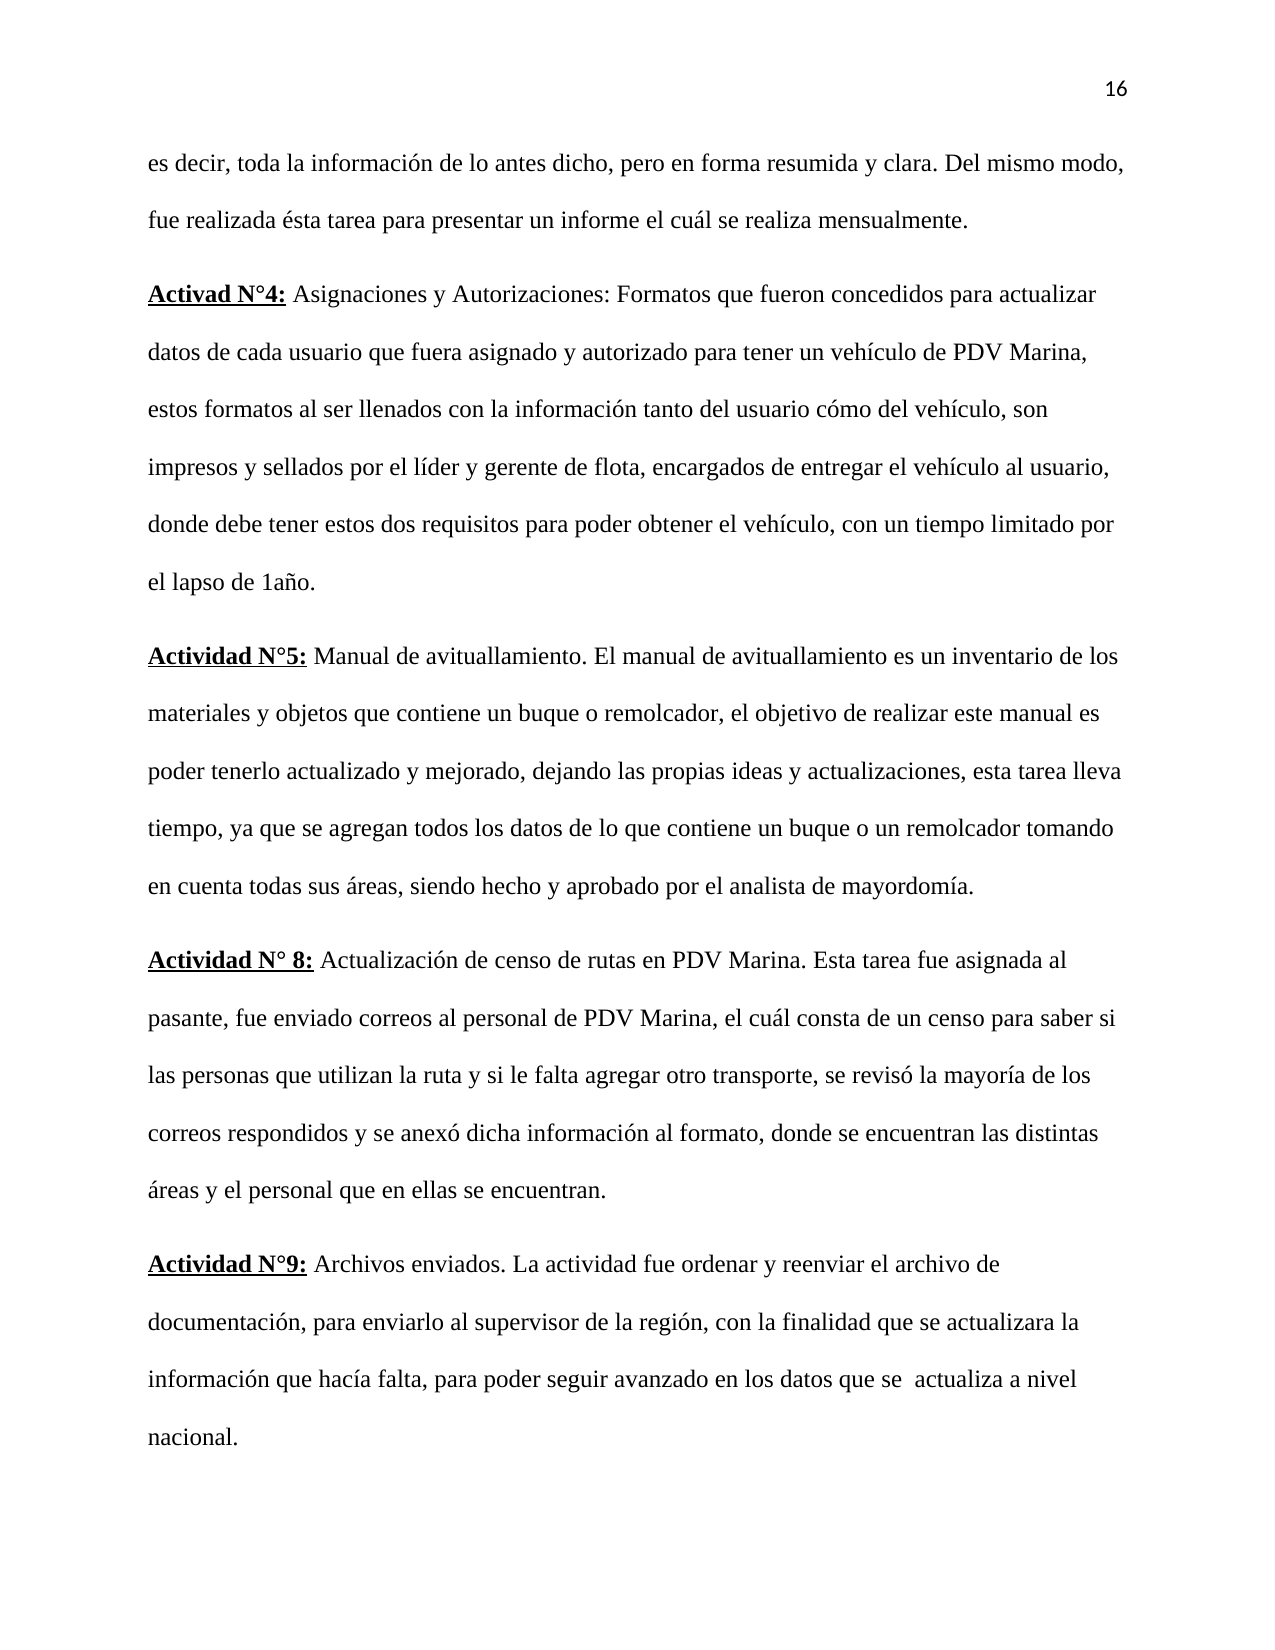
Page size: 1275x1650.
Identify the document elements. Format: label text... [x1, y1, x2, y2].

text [148, 148, 1127, 234]
text Activad N°4: Asignaciones y Autorizaciones: Formatos que fueron concedidos para actualizar datos de cada usuario que fuera asignado y autorizado para tener un vehículo de PDV Marina, estos formatos al ser llenados con la información tanto del usuario cómo del vehículo, son impresos y sellados por el líder y gerente de flota, encargados de entregar el vehículo al usuario, donde debe tener estos dos requisitos para poder obtener el vehículo, con un tiempo limitado por el lapso de 1año. [148, 279, 1127, 596]
text Actividad N°9: Archivos enviados. La actividad fue ordenar y reenviar el archivo de documentación, para enviarlo al supervisor de la región, con la finalidad que se actualizara la información que hacía falta, para poder seguir avanzado en los datos que se actualiza a nivel nacional. [148, 1249, 1127, 1451]
text Actividad N°5: Manual de avituallamiento. El manual de avituallamiento es un inventario de los materiales y objetos que contiene un buque o remolcador, el objetivo de realizar este manual es poder tenerlo actualizado y mejorado, dejando las propias ideas y actualizaciones, esta tarea lleva tiempo, ya que se agregan todos los datos de lo que contiene un buque o un remolcador tomando en cuenta todas sus áreas, siendo hecho y aprobado por el analista de mayordomía. [148, 641, 1127, 900]
text Actividad N° 8: Actualización de censo de rutas en PDV Marina. Esta tarea fue asignada al pasante, fue enviado correos al personal de PDV Marina, el cuál consta de un censo para saber si las personas que utilizan la ruta y si le falta agregar otro transporte, se revisó la mayoría de los correos respondidos y se anexó dicha información al formato, donde se encuentran las distintas áreas y el personal que en ellas se encuentran. [148, 945, 1127, 1204]
